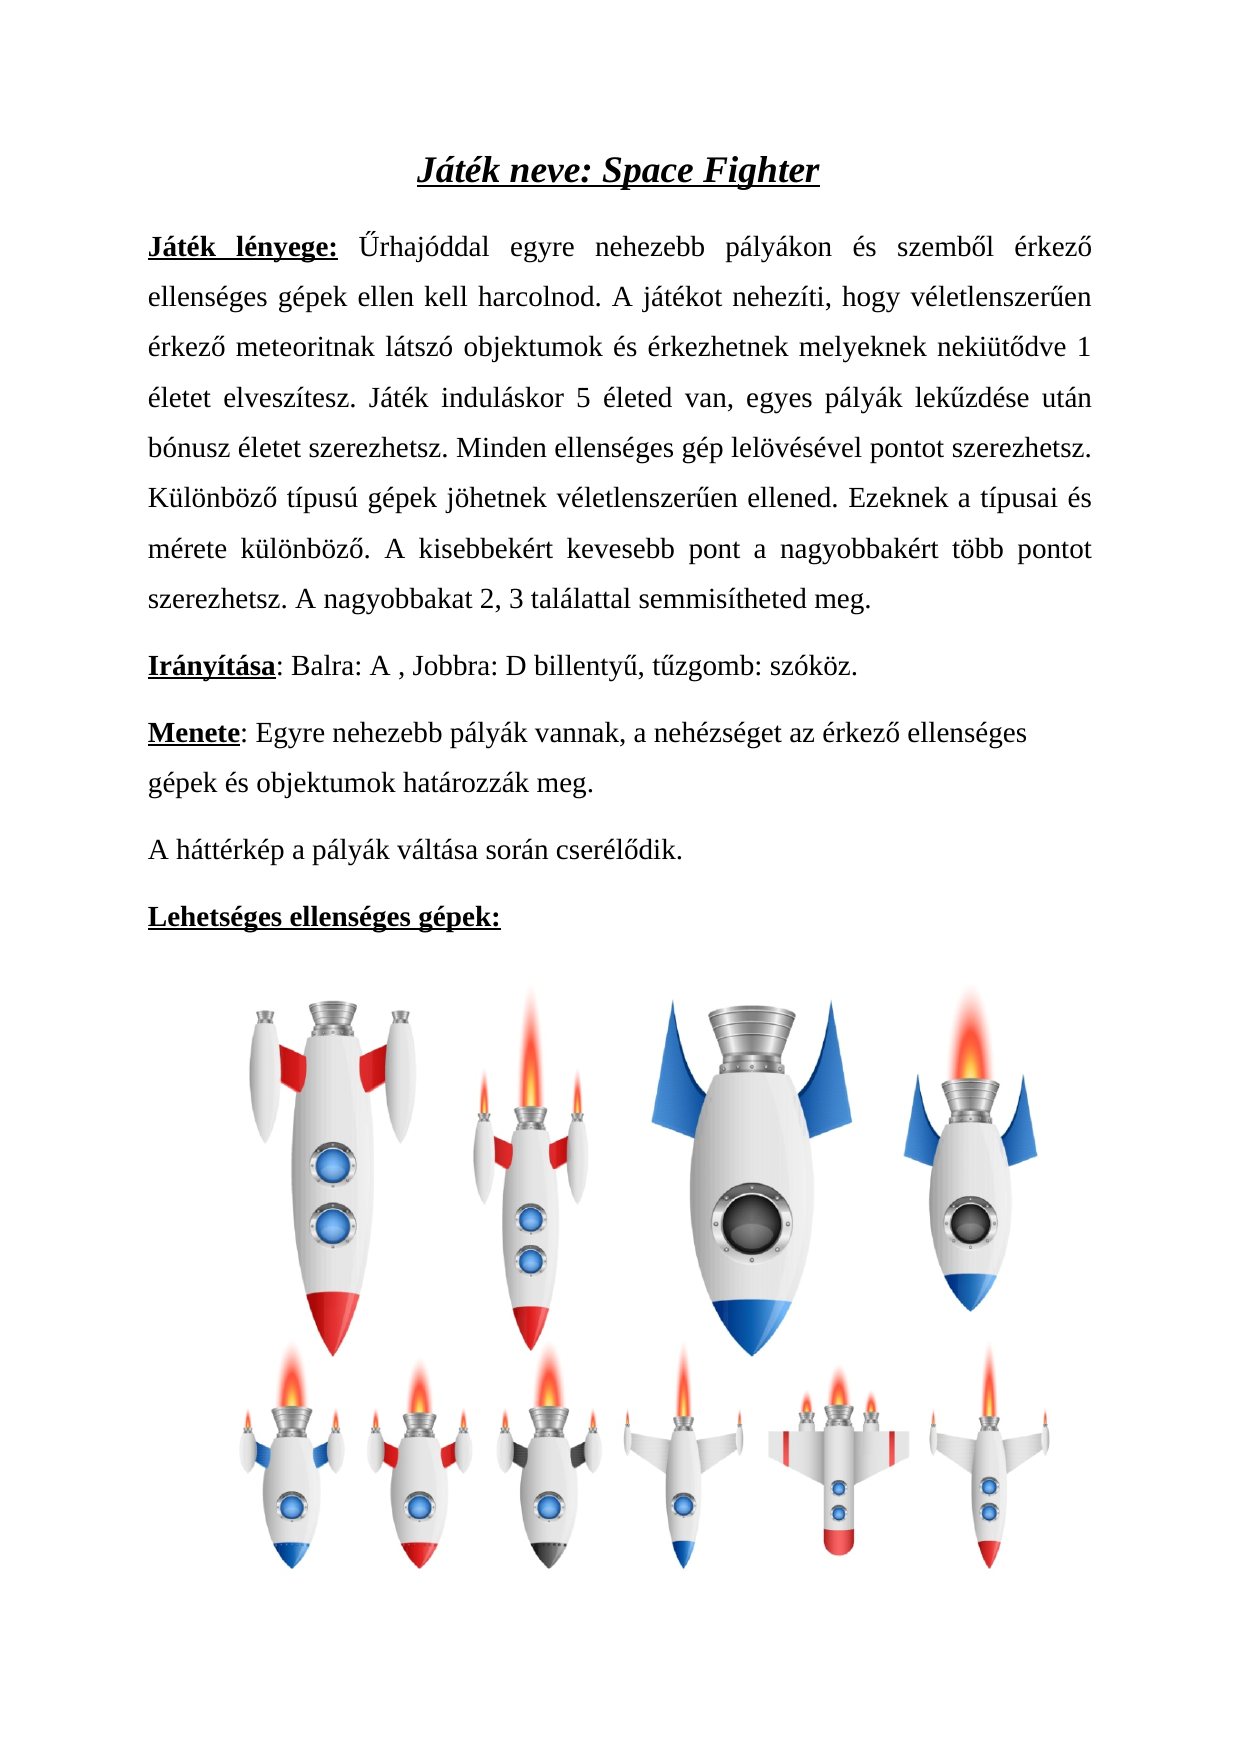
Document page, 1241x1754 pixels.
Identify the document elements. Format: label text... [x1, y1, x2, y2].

text Lehetséges ellenséges gépek: [148, 899, 1093, 933]
text A háttérkép a pályák váltása során cserélődik. [148, 832, 1093, 866]
picture [215, 971, 1073, 1596]
text Irányítása: Balra: A , Jobbra: D billentyű, tűzgomb: szóköz. [148, 648, 1093, 682]
text Menete: Egyre nehezebb pályák vannak, a nehézséget az érkező ellenséges gépek és objektumok határozzák meg. [148, 715, 1093, 799]
text Játék neve: Space Fighter [148, 148, 1093, 191]
text Játék lényege: Űrhajóddal egyre nehezebb pályákon és szemből érkező ellenséges gépek ellen kell harcolnod. A játékot nehezíti, hogy véletlenszerűen érkező meteoritnak látszó objektumok és érkezhetnek melyeknek nekiütődve 1 életet elveszítesz. Játék induláskor 5 életed van, egyes pályák lekűzdése után bónusz életet szerezhetsz. Minden ellenséges gép lelövésével pontot szerezhetsz. Különböző típusú gépek jöhetnek véletlenszerűen ellened. Ezeknek a típusai és mérete különböző. A kisebbekért kevesebb pont a nagyobbakért több pontot szerezhetsz. A nagyobbakat 2, 3 találattal semmisítheted meg. [148, 229, 1093, 615]
